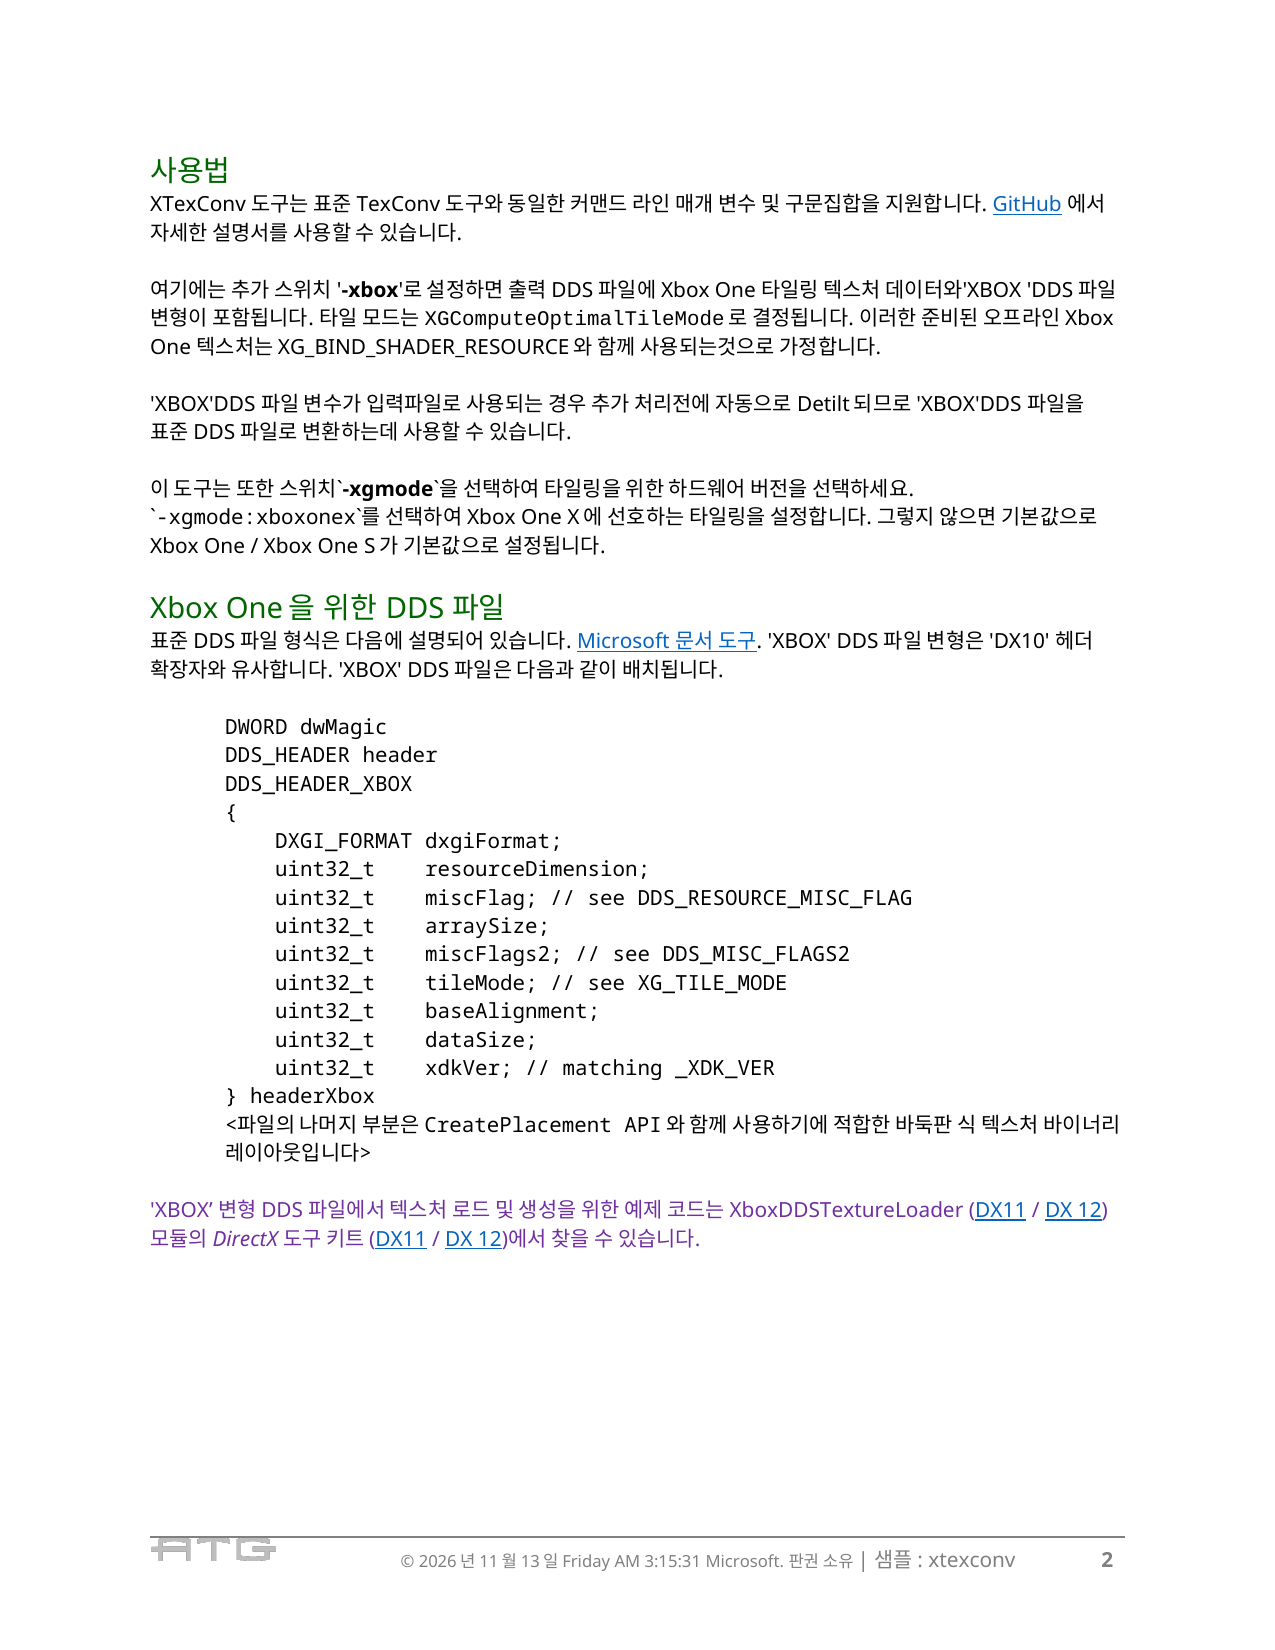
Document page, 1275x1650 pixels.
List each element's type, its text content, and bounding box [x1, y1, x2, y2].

picture [151, 1538, 276, 1561]
text XTexConv 도구는 표준 TexConv 도구와 동일한 커맨드 라인 매개 변수 및 구문집합을 지원합니다. GitHub 에서 자세한 설명서를 사용할 수 있습니다. [150, 189, 1125, 246]
text 여기에는 추가 스위치 '-xbox'로 설정하면 출력 DDS 파일에 Xbox One 타일링 텍스처 데이터와'XBOX 'DDS 파일 변형이 포함됩니다. 타일 모드는 XGComputeOptimalTileMode로 결정됩니다. 이러한 준비된 오프라인 Xbox One 텍스처는 XG_BIND_SHADER_RESOURCE와 함께 사용되는것으로 가정합니다. [150, 275, 1125, 360]
subtitle 사용법 [150, 147, 1125, 189]
text 'XBOX’ 변형 DDS 파일에서 텍스처 로드 및 생성을 위한 예제 코드는 XboxDDSTextureLoader (DX11 / DX 12) 모듈의 DirectX 도구 키트 (DX11 / DX 12)에서 찾을 수 있습니다. [150, 1195, 1125, 1252]
text `-xgmode:xboxonex`를 선택하여 Xbox One X에 선호하는 타일링을 설정합니다. 그렇지 않으면 기본값으로 Xbox One / Xbox One S가 기본값으로 설정됩니다. [150, 502, 1125, 559]
text DXGI_FORMAT dxgiFormat; [225, 826, 1125, 854]
text <파일의 나머지 부분은 CreatePlacement API와 함께 사용하기에 적합한 바둑판 식 텍스처 바이너리 레이아웃입니다> [225, 1110, 1125, 1167]
text uint32_t arraySize; [225, 911, 1125, 939]
text { [225, 797, 1125, 826]
text uint32_t baseAlignment; [225, 996, 1125, 1025]
subtitle Xbox One을 위한 DDS 파일 [150, 584, 1125, 627]
text uint32_t tileMode; // see XG_TILE_MODE [225, 968, 1125, 996]
text uint32_t xdkVer; // matching _XDK_VER [225, 1053, 1125, 1082]
text DDS_HEADER header [225, 740, 1125, 769]
text DWORD dwMagic [225, 712, 1125, 740]
text 표준 DDS 파일 형식은 다음에 설명되어 있습니다. Microsoft 문서 도구. 'XBOX' DDS 파일 변형은 'DX10' 헤더 확장자와 유사합니다. 'XBOX' DDS 파일은 다음과 같이 배치됩니다. [150, 627, 1125, 683]
text uint32_t miscFlag; // see DDS_RESOURCE_MISC_FLAG [225, 883, 1125, 911]
text DDS_HEADER_XBOX [225, 769, 1125, 797]
text 'XBOX'DDS 파일 변수가 입력파일로 사용되는 경우 추가 처리전에 자동으로 Detilt되므로 'XBOX'DDS 파일을 표준 DDS 파일로 변환하는데 사용할 수 있습니다. [150, 389, 1125, 446]
text } headerXbox [225, 1082, 1125, 1110]
text uint32_t miscFlags2; // see DDS_MISC_FLAGS2 [225, 939, 1125, 968]
text 이 도구는 또한 스위치`-xgmode`을 선택하여 타일링을 위한 하드웨어 버전을 선택하세요. [150, 474, 1125, 502]
text uint32_t resourceDimension; [225, 854, 1125, 883]
text uint32_t dataSize; [225, 1025, 1125, 1053]
